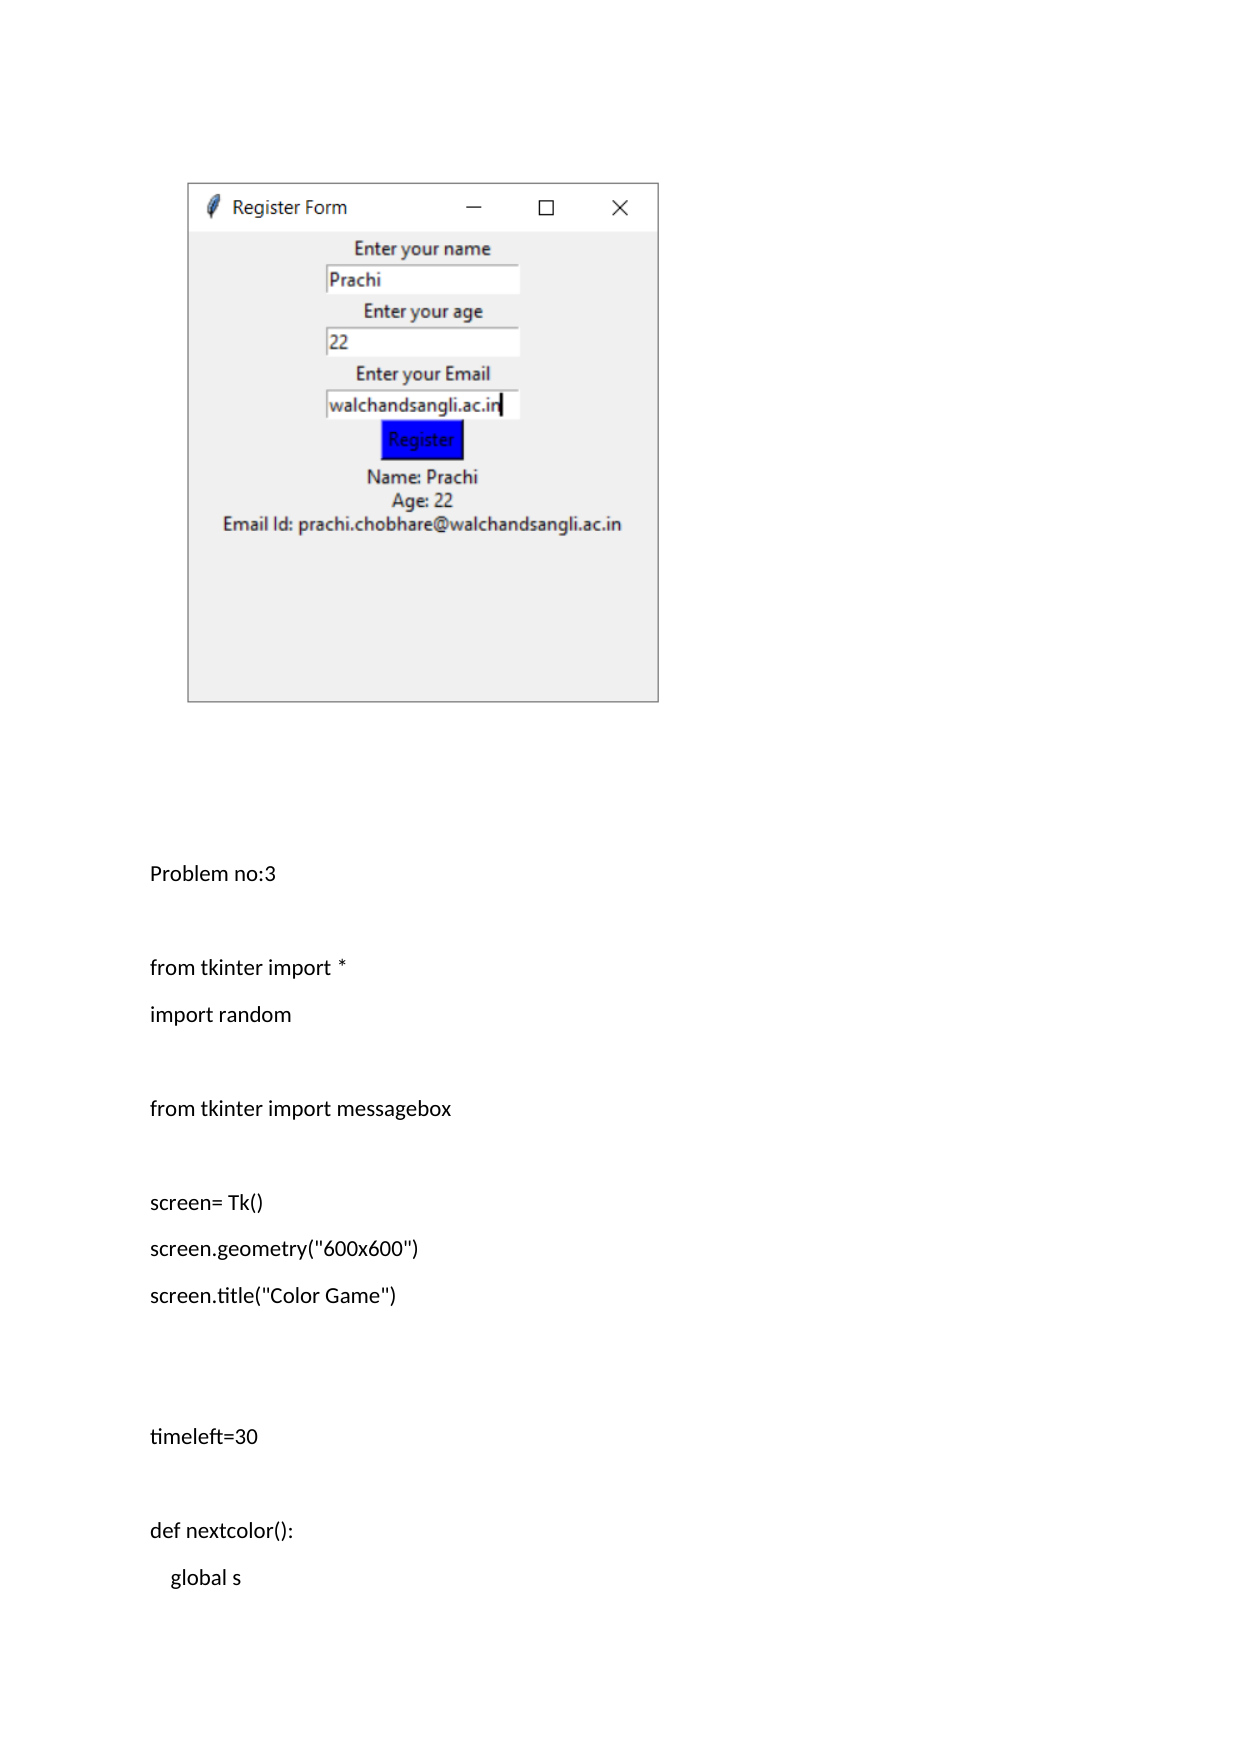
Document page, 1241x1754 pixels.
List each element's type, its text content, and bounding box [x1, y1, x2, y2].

text screen= Tk() [150, 1188, 1090, 1216]
text screen.geometry("600x600") [150, 1234, 1090, 1263]
text Problem no:3 [150, 859, 1090, 888]
text timeleft=30 [150, 1422, 1090, 1450]
text from tkinter import messagebox [150, 1094, 1090, 1122]
picture [150, 150, 719, 794]
text def nextcolor(): [150, 1516, 1090, 1544]
text from tkinter import * [150, 953, 1090, 981]
text screen.title("Color Game") [150, 1281, 1090, 1309]
text global s [150, 1563, 1090, 1591]
text import random [150, 1000, 1090, 1028]
